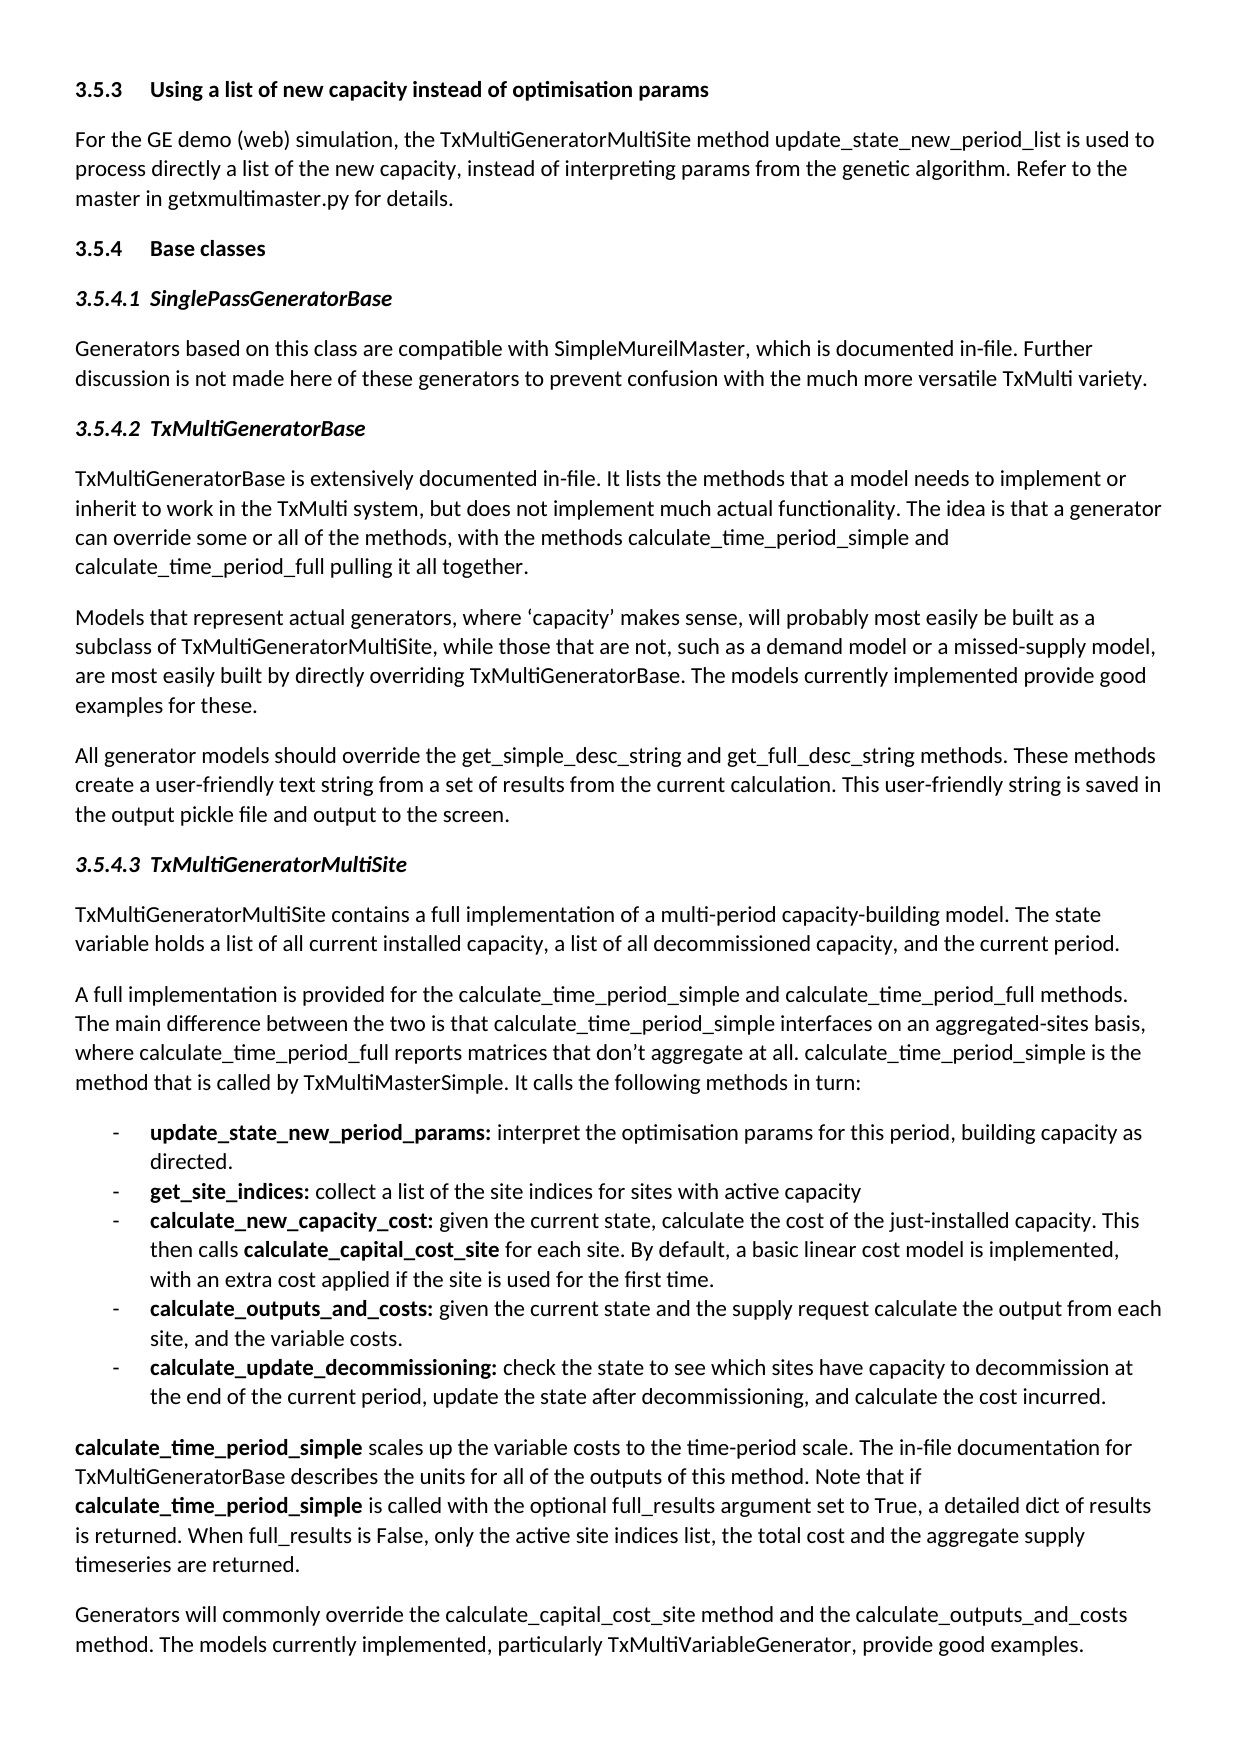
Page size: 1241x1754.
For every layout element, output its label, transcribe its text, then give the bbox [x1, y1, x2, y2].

list calculate_update_decommissioning: check the state to see which sites have capacity to decommission at the end of the current period, update the state after decommissioning, and calculate the cost incurred. [112, 1353, 1165, 1411]
list update_state_new_period_params: interpret the optimisation params for this period, building capacity as directed. [112, 1118, 1165, 1176]
list get_site_indices: collect a list of the site indices for sites with active capacity [112, 1177, 1165, 1205]
text All generator models should override the get_simple_desc_string and get_full_desc_string methods. These methods create a user-friendly text string from a set of results from the current calculation. This user-friendly string is saved in the output pickle file and output to the screen. [75, 741, 1165, 828]
list calculate_new_capacity_cost: given the current state, calculate the cost of the just-installed capacity. This then calls calculate_capital_cost_site for each site. By default, a basic linear cost model is implemented, with an extra cost applied if the site is used for the first time. [112, 1206, 1165, 1293]
text For the GE demo (web) simulation, the TxMultiGeneratorMultiSite method update_state_new_period_list is used to process directly a list of the new capacity, instead of interpreting params from the genetic algorithm. Refer to the master in getxmultimaster.py for details. [75, 125, 1165, 212]
text Generators will commonly override the calculate_capital_cost_site method and the calculate_outputs_and_costs method. The models currently implemented, particularly TxMultiVariableGenerator, provide good examples. [75, 1600, 1165, 1658]
text Generators based on this class are compatible with SimpleMureilMaster, which is documented in-file. Further discussion is not made here of these generators to prevent confusion with the much more versatile TxMulti variety. [75, 334, 1165, 392]
subtitle TxMultiGeneratorMultiSite [75, 850, 1165, 878]
text TxMultiGeneratorMultiSite contains a full implementation of a multi-period capacity-building model. The state variable holds a list of all current installed capacity, a list of all decommissioned capacity, and the current period. [75, 900, 1165, 958]
list calculate_outputs_and_costs: given the current state and the supply request calculate the output from each site, and the variable costs. [112, 1294, 1165, 1352]
subtitle TxMultiGeneratorBase [75, 414, 1165, 442]
subtitle Base classes [75, 234, 1165, 262]
text calculate_time_period_simple scales up the variable costs to the time-period scale. The in-file documentation for TxMultiGeneratorBase describes the units for all of the outputs of this method. Note that if calculate_time_period_simple is called with the optional full_results argument set to True, a detailed dict of results is returned. When full_results is False, only the active site indices list, the total cost and the aggregate supply timeseries are returned. [75, 1433, 1165, 1578]
text A full implementation is provided for the calculate_time_period_simple and calculate_time_period_full methods. The main difference between the two is that calculate_time_period_simple interfaces on an aggregated-sites basis, where calculate_time_period_full reports matrices that don’t aggregate at all. calculate_time_period_simple is the method that is called by TxMultiMasterSimple. It calls the following methods in turn: [75, 980, 1165, 1096]
subtitle Using a list of new capacity instead of optimisation params [75, 75, 1165, 103]
subtitle SinglePassGeneratorBase [75, 284, 1165, 312]
text Models that represent actual generators, where ‘capacity’ makes sense, will probably most easily be built as a subclass of TxMultiGeneratorMultiSite, while those that are not, such as a demand model or a missed-supply model, are most easily built by directly overriding TxMultiGeneratorBase. The models currently implemented provide good examples for these. [75, 603, 1165, 719]
text TxMultiGeneratorBase is extensively documented in-file. It lists the methods that a model needs to implement or inherit to work in the TxMulti system, but does not implement much actual functionality. The idea is that a generator can override some or all of the methods, with the methods calculate_time_period_simple and calculate_time_period_full pulling it all together. [75, 464, 1165, 581]
